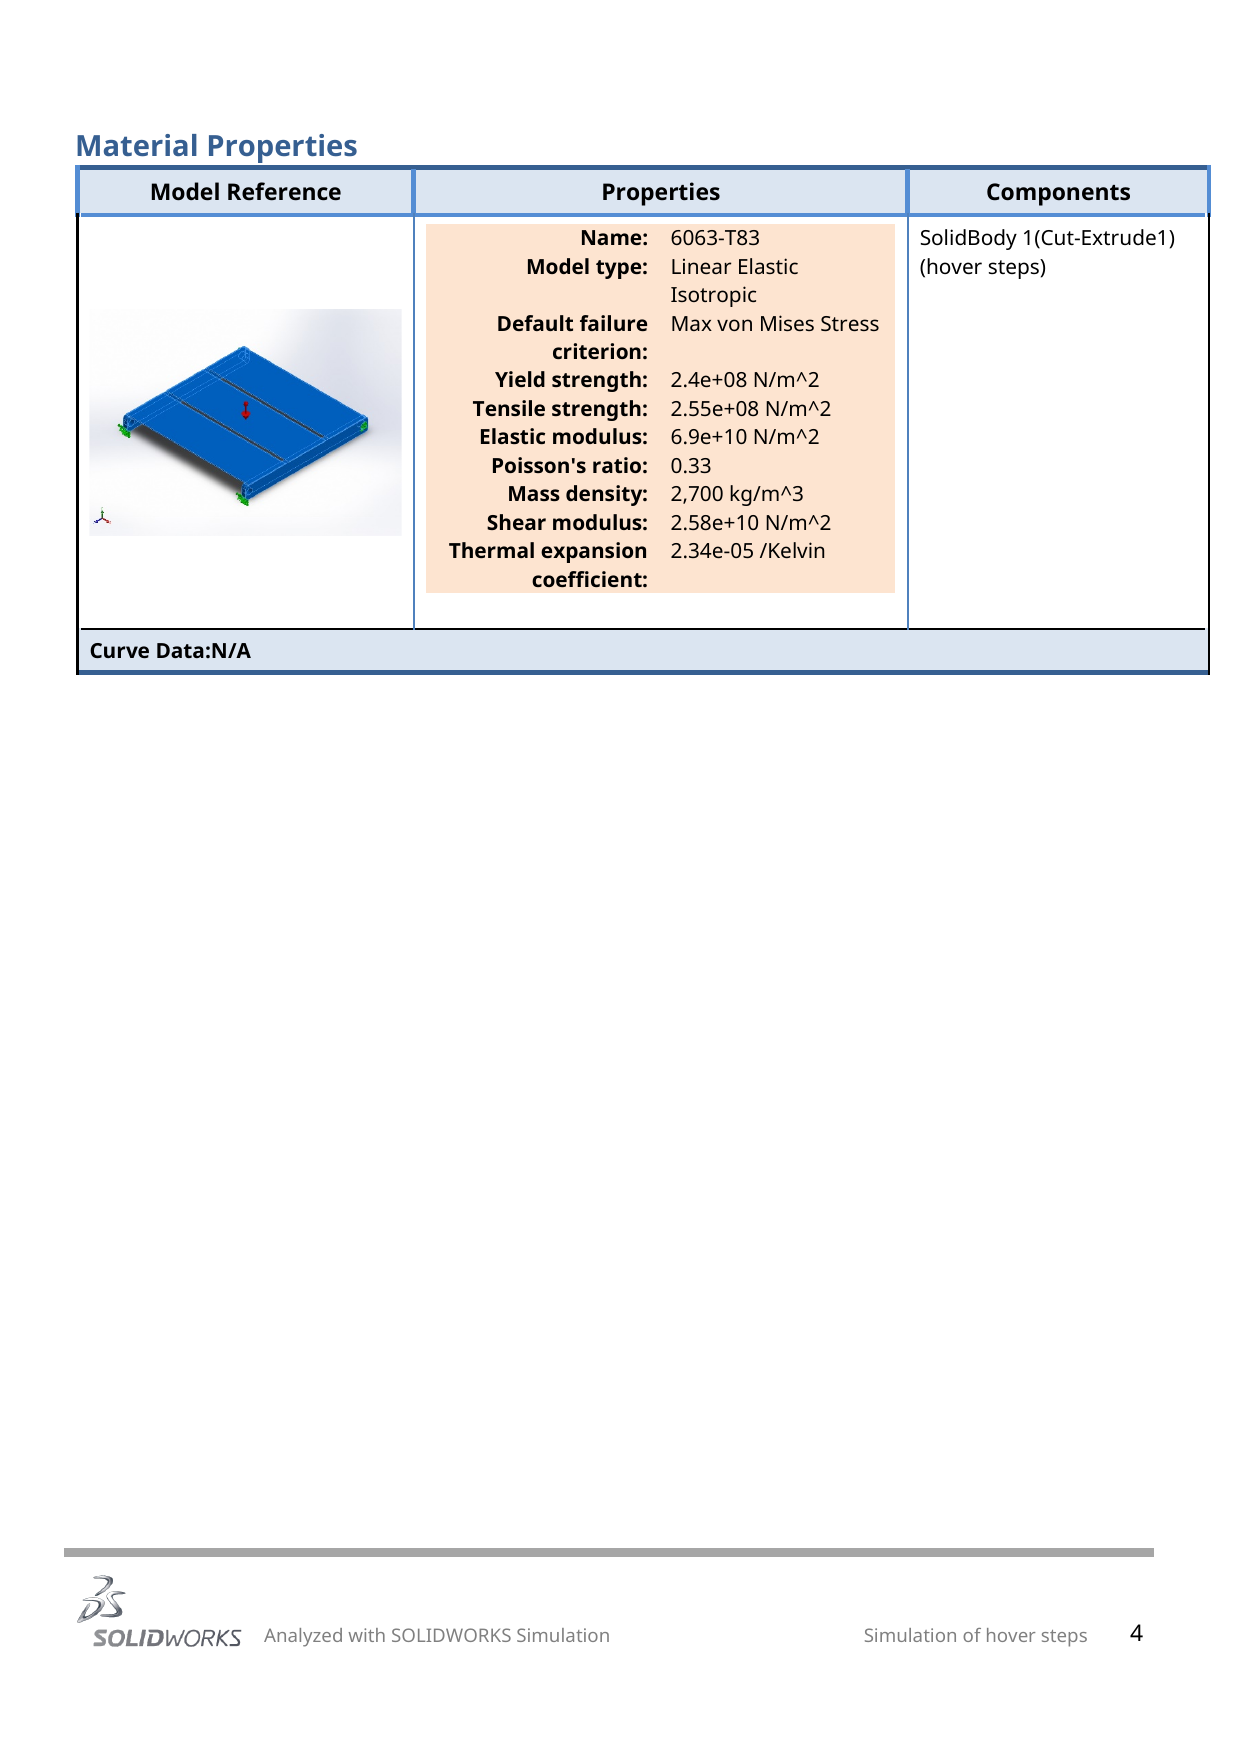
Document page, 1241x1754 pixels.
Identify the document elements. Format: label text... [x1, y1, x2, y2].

table_header Material Properties [64, 75, 1224, 706]
picture [89, 309, 402, 536]
picture [75, 1557, 243, 1648]
